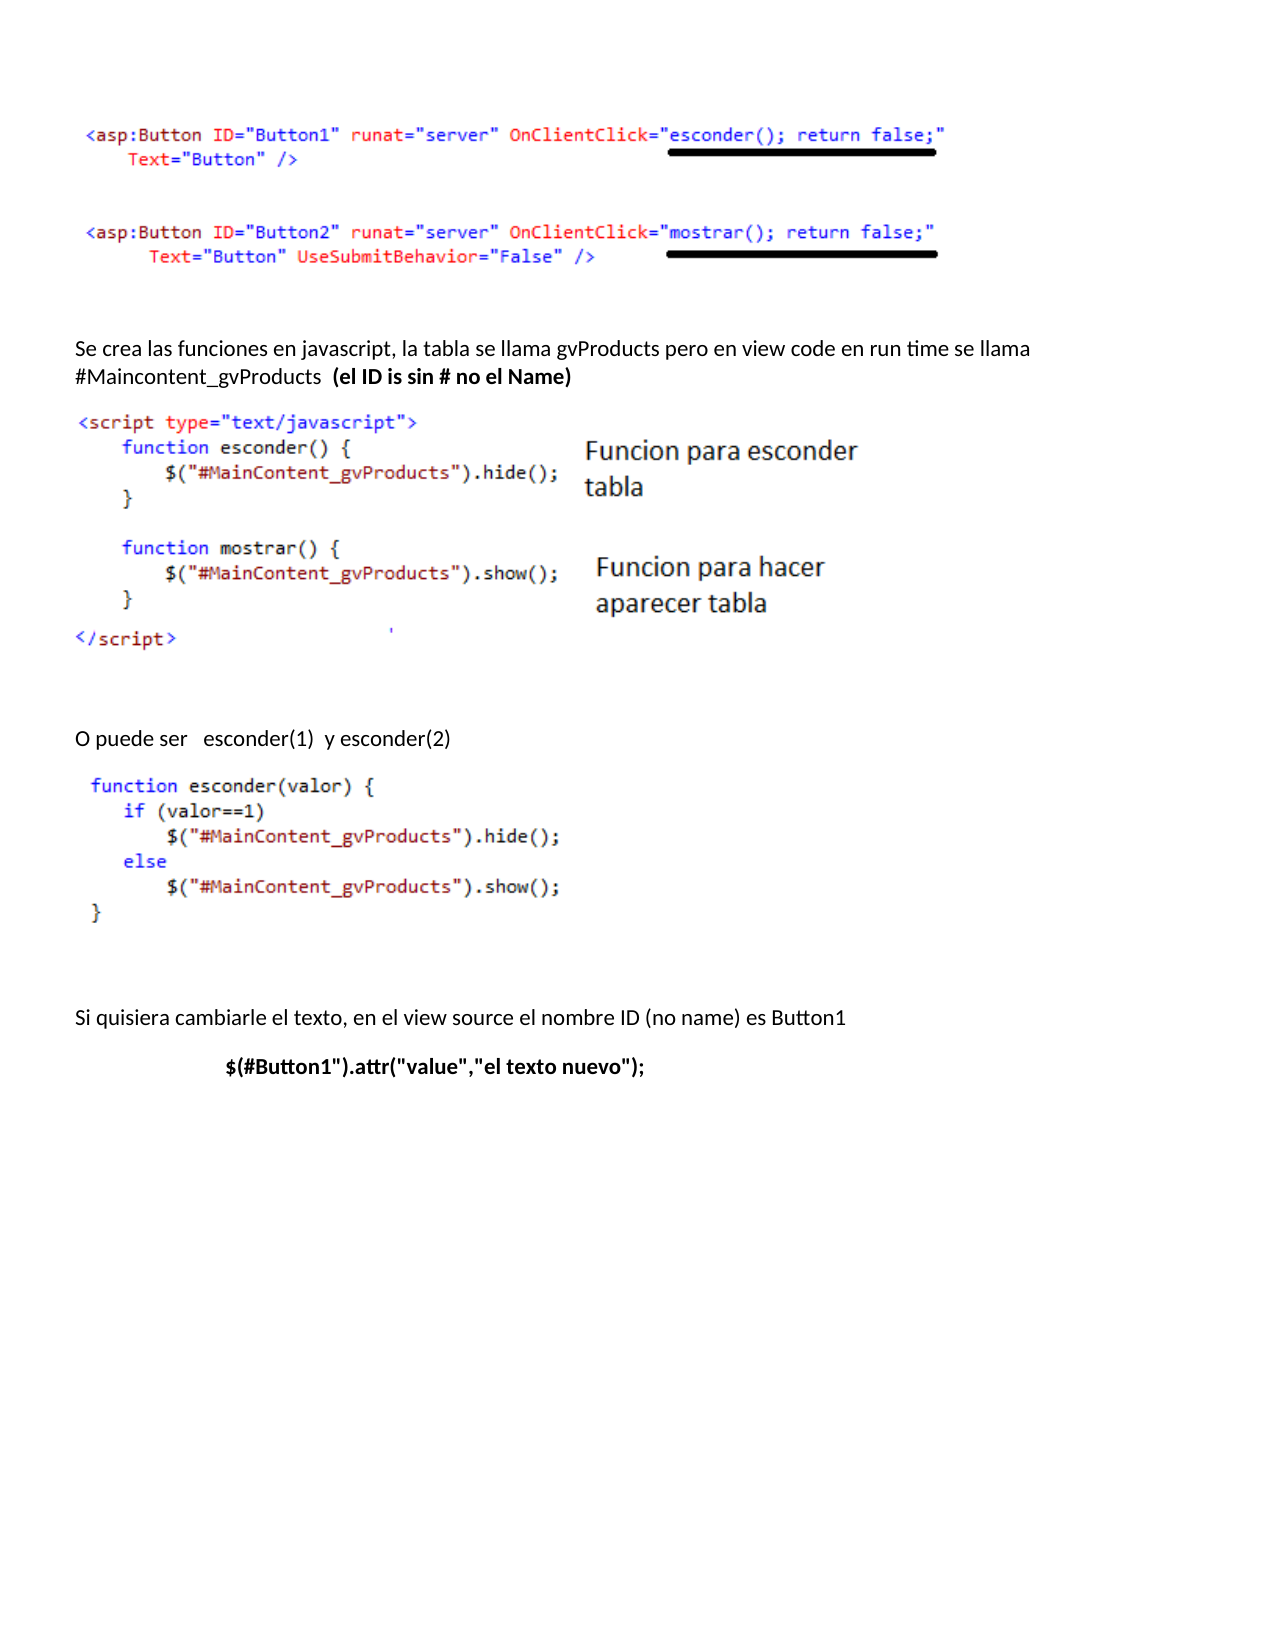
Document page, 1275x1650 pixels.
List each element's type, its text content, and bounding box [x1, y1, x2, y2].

picture [75, 123, 976, 313]
text Se crea las funciones en javascript, la tabla se llama gvProducts pero en view code en run time se llama #Maincontent_gvProducts (el ID is sin # no el Name) [75, 334, 1200, 390]
text Si quisiera cambiarle el texto, en el view source el nombre ID (no name) es Button1 [75, 1003, 1200, 1032]
picture [75, 772, 577, 934]
text $(#Button1").attr("value","el texto nuevo"); [75, 1052, 1200, 1080]
text O puede ser esconder(1) y esconder(2) [75, 724, 1200, 752]
picture [75, 410, 871, 655]
